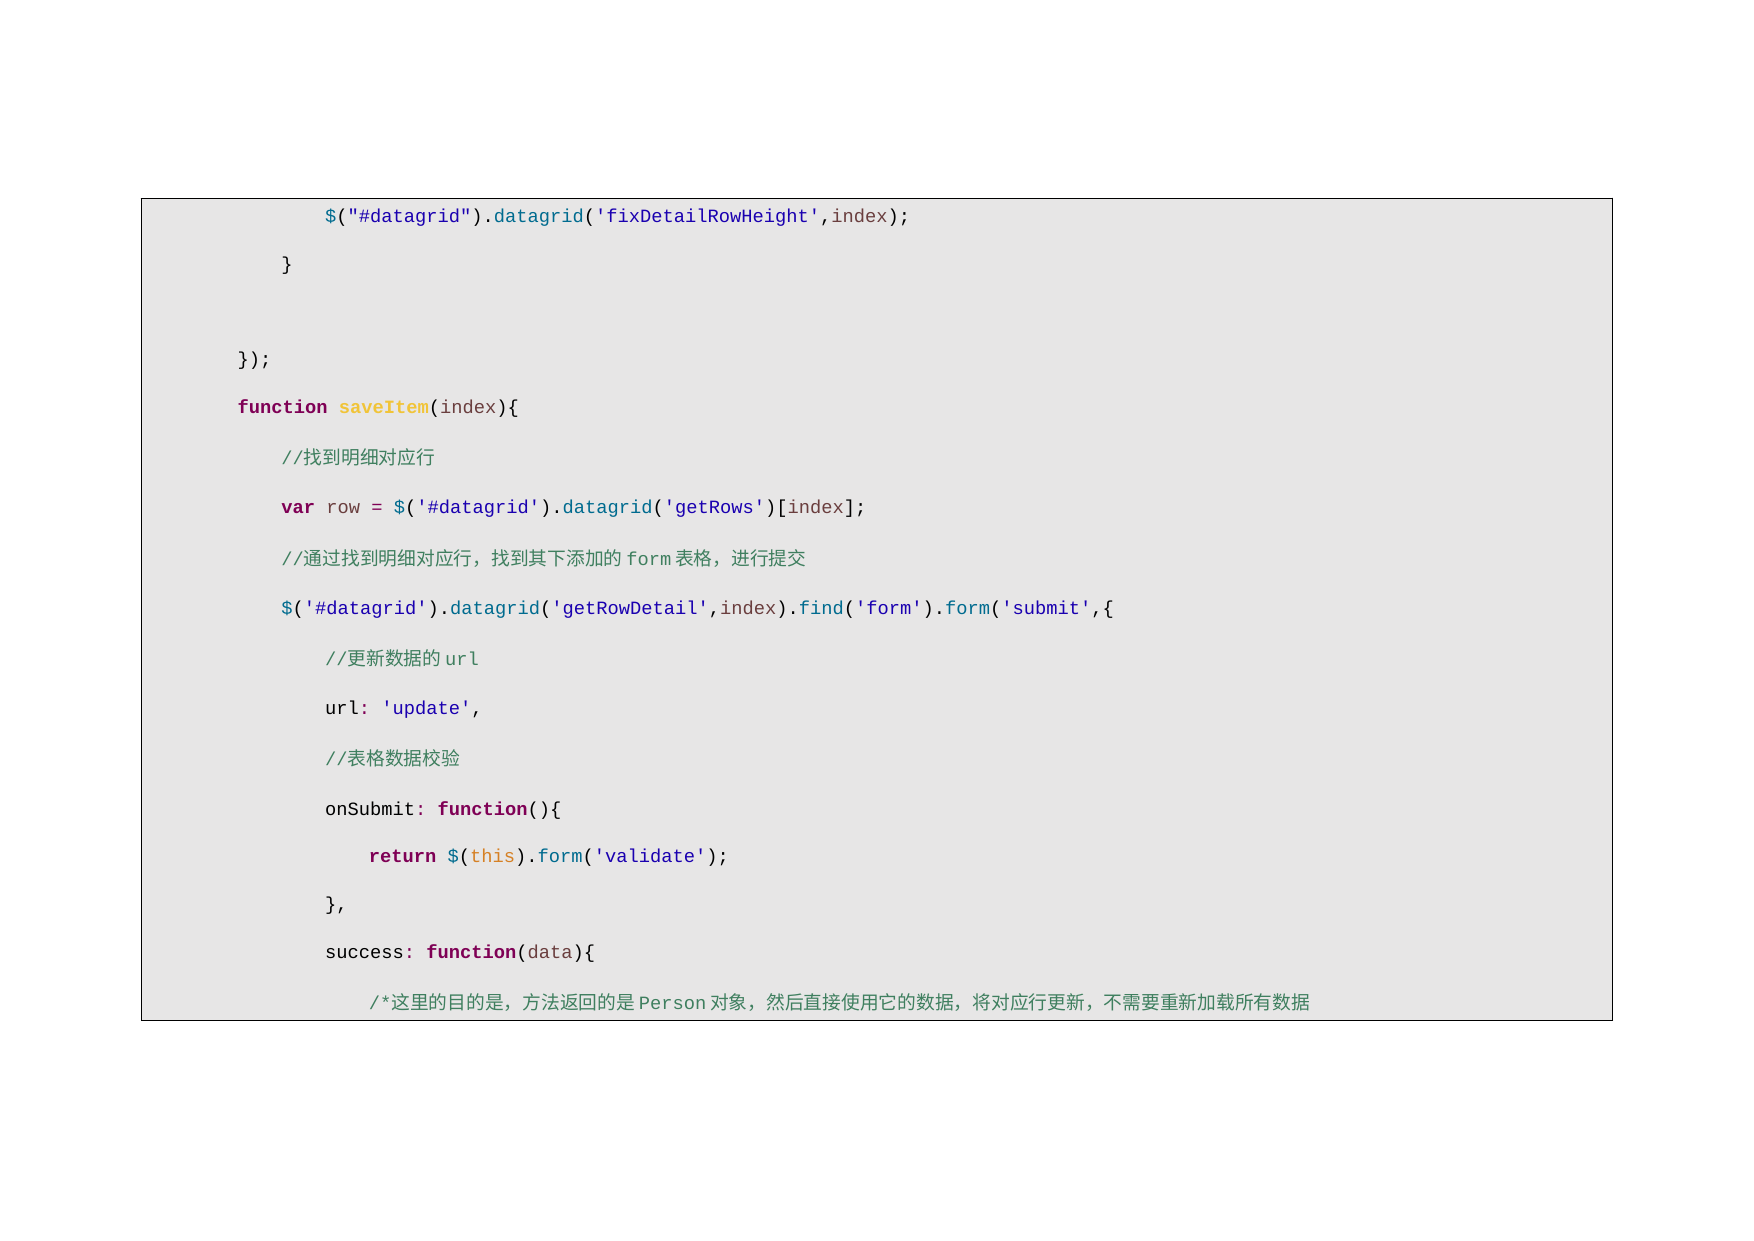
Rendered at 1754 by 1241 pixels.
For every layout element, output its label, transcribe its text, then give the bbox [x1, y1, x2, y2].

text onSubmit: function(){ [142, 791, 1612, 826]
text $("#datagrid").datagrid('fixDetailRowHeight',index); [142, 199, 1612, 233]
text //表格数据校验 [142, 738, 1612, 774]
text }); [142, 341, 1612, 377]
text //更新数据的url [142, 638, 1612, 673]
text }, [142, 886, 1612, 922]
text //通过找到明细对应行，找到其下添加的form表格，进行提交 [142, 537, 1612, 573]
text success: function(data){ [142, 934, 1612, 970]
text var row = $('#datagrid').datagrid('getRows')[index]; [142, 489, 1612, 525]
text } [142, 246, 1612, 281]
text return $(this).form('validate'); [142, 838, 1612, 874]
text $('#datagrid').datagrid('getRowDetail',index).find('form').form('submit',{ [142, 590, 1612, 626]
text url: 'update', [142, 690, 1612, 726]
text //找到明细对应行 [142, 437, 1612, 473]
text /*这里的目的是，方法返回的是Person对象，然后直接使用它的数据，将对应行更新，不需要重新加载所有数据 [142, 982, 1612, 1020]
text function saveItem(index){ [142, 389, 1612, 425]
